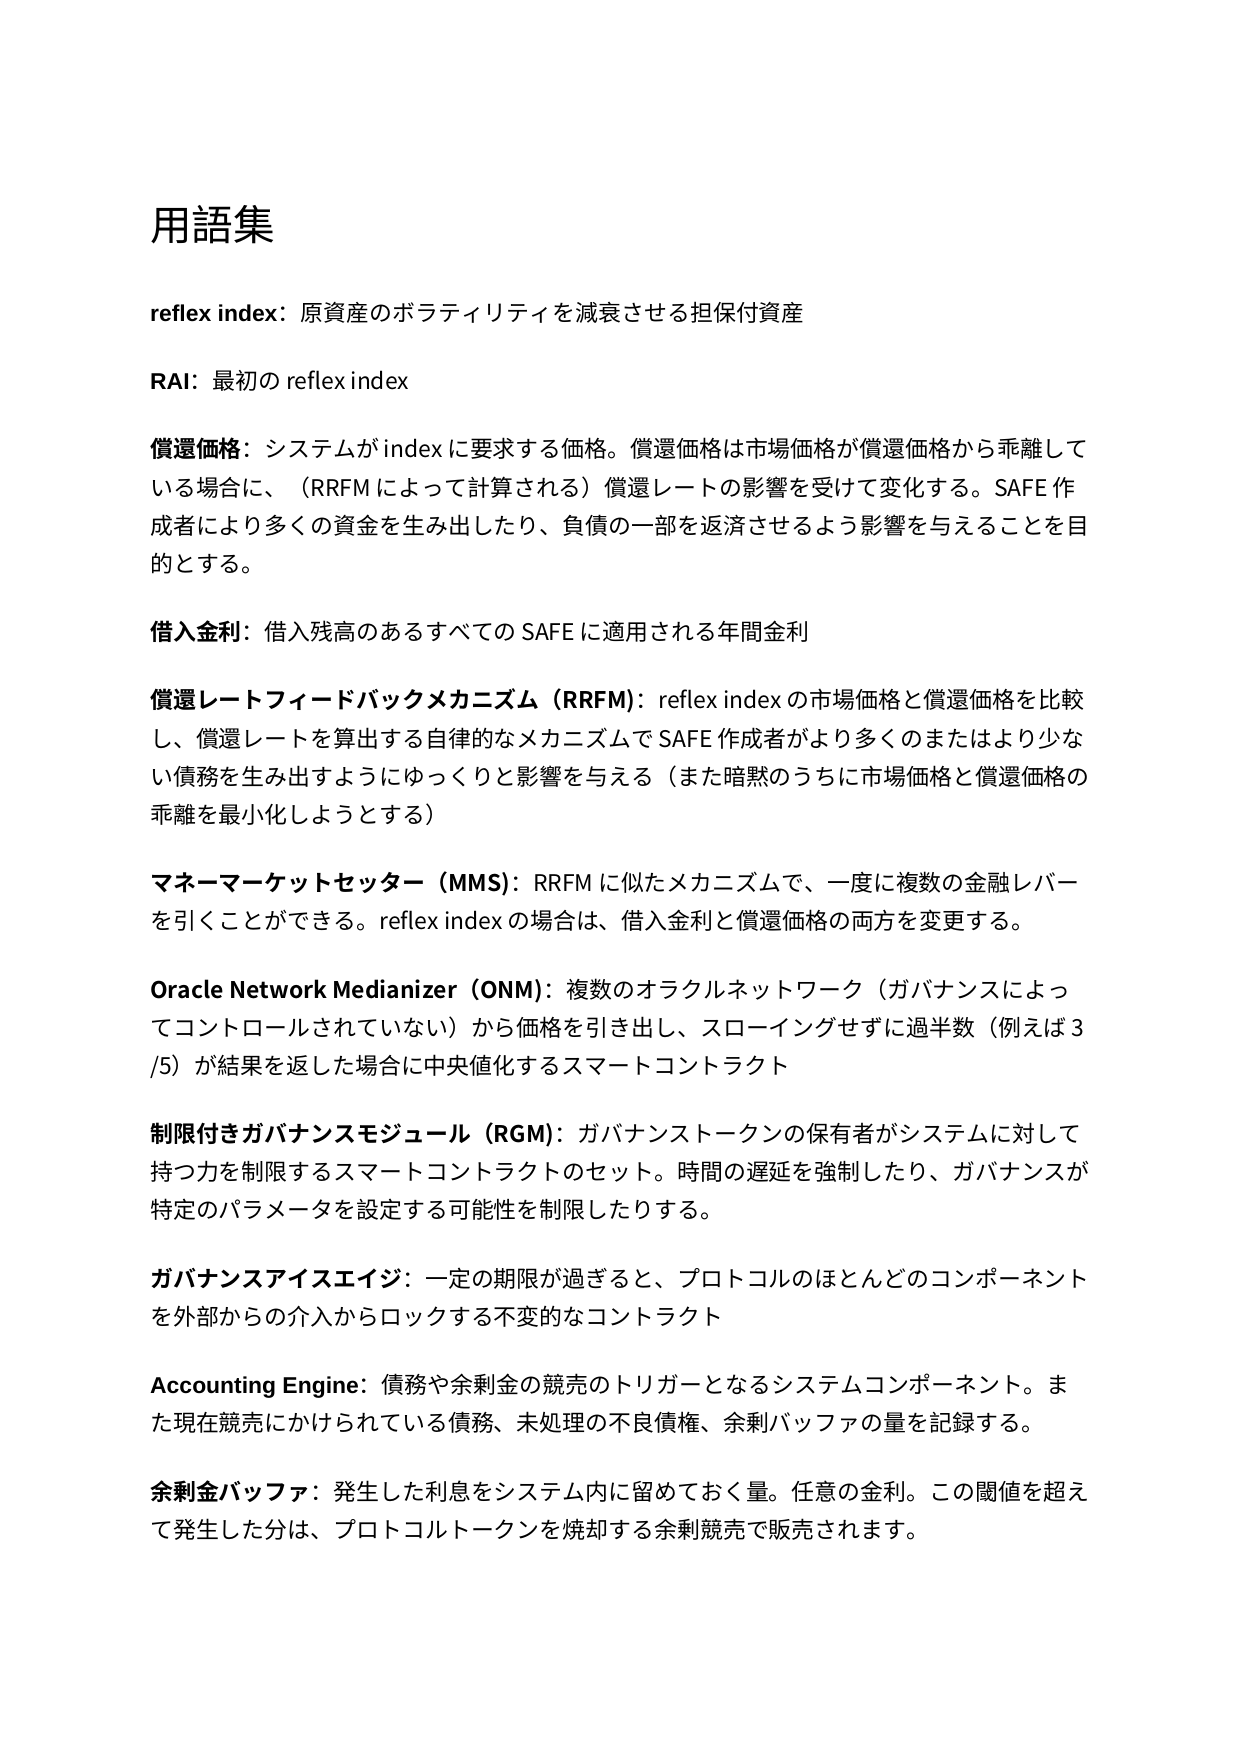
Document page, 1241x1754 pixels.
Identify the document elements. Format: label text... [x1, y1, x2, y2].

text 制限付きガバナンスモジュール（RGM)：ガバナンストークンの保有者がシステムに対して持つ力を制限するスマートコントラクトのセット。時間の遅延を強制したり、ガバナンスが特定のパラメータを設定する可能性を制限したりする。 [150, 1116, 1090, 1226]
subtitle 用語集 [150, 192, 1090, 252]
text ガバナンスアイスエイジ：一定の期限が過ぎると、プロトコルのほとんどのコンポーネントを外部からの介入からロックする不変的なコントラクト [150, 1261, 1090, 1332]
text reflex index：原資産のボラティリティを減衰させる担保付資産 [150, 295, 1090, 328]
text RAI：最初のreflex index [150, 363, 1090, 396]
text 償還レートフィードバックメカニズム（RRFM)：reflex indexの市場価格と償還価格を比較し、償還レートを算出する自律的なメカニズムでSAFE作成者がより多くのまたはより少ない債務を生み出すようにゆっくりと影響を与える（また暗黙のうちに市場価格と償還価格の乖離を最小化しようとする） [150, 682, 1090, 830]
text Accounting Engine：債務や余剰金の競売のトリガーとなるシステムコンポーネント。また現在競売にかけられている債務、未処理の不良債権、余剰バッファの量を記録する。 [150, 1367, 1090, 1438]
text Oracle Network Medianizer（ONM)：複数のオラクルネットワーク（ガバナンスによってコントロールされていない）から価格を引き出し、スローイングせずに過半数（例えば3/5）が結果を返した場合に中央値化するスマートコントラクト [150, 972, 1090, 1081]
text 償還価格：システムがindexに要求する価格。償還価格は市場価格が償還価格から乖離している場合に、（RRFMによって計算される）償還レートの影響を受けて変化する。SAFE作成者により多くの資金を生み出したり、負債の一部を返済させるよう影響を与えることを目的とする。 [150, 431, 1090, 579]
text 借入金利：借入残高のあるすべてのSAFEに適用される年間金利 [150, 614, 1090, 647]
text マネーマーケットセッター（MMS)：RRFMに似たメカニズムで、一度に複数の金融レバーを引くことができる。reflex indexの場合は、借入金利と償還価格の両方を変更する。 [150, 865, 1090, 936]
text 余剰金バッファ：発生した利息をシステム内に留めておく量。任意の金利。この閾値を超えて発生した分は、プロトコルトークンを焼却する余剰競売で販売されます。 [150, 1474, 1090, 1545]
